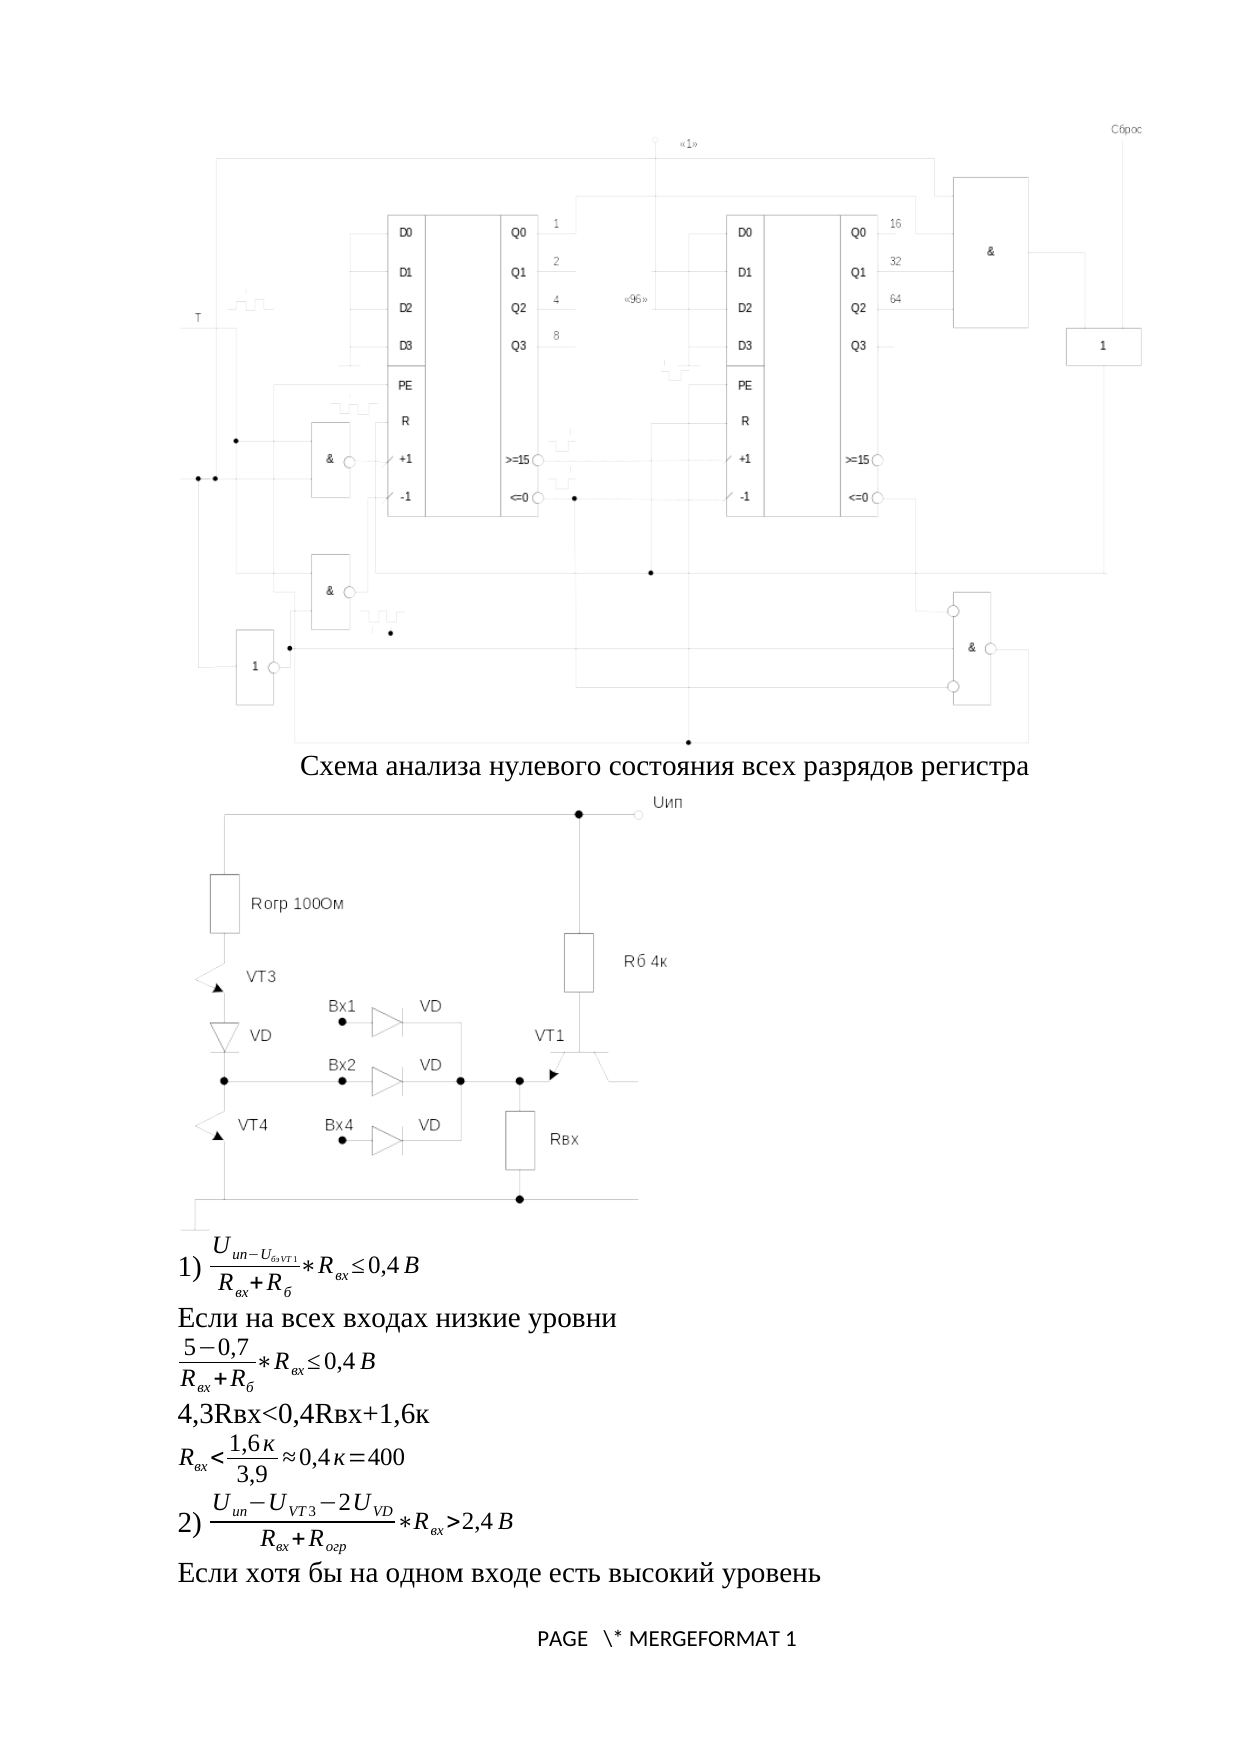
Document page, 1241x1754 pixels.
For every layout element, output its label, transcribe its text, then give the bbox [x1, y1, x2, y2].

text Если на всех входах низкие уровни [177, 1300, 1152, 1333]
text 2) [177, 1489, 1152, 1555]
text 1) [177, 1231, 1152, 1300]
text Если хотя бы на одном входе есть высокий уровень [177, 1555, 1152, 1588]
text 4,3Rвх<0,4Rвх+1,6к [177, 1396, 1152, 1430]
text Схема анализа нулевого состояния всех разрядов регистра [177, 748, 1152, 781]
